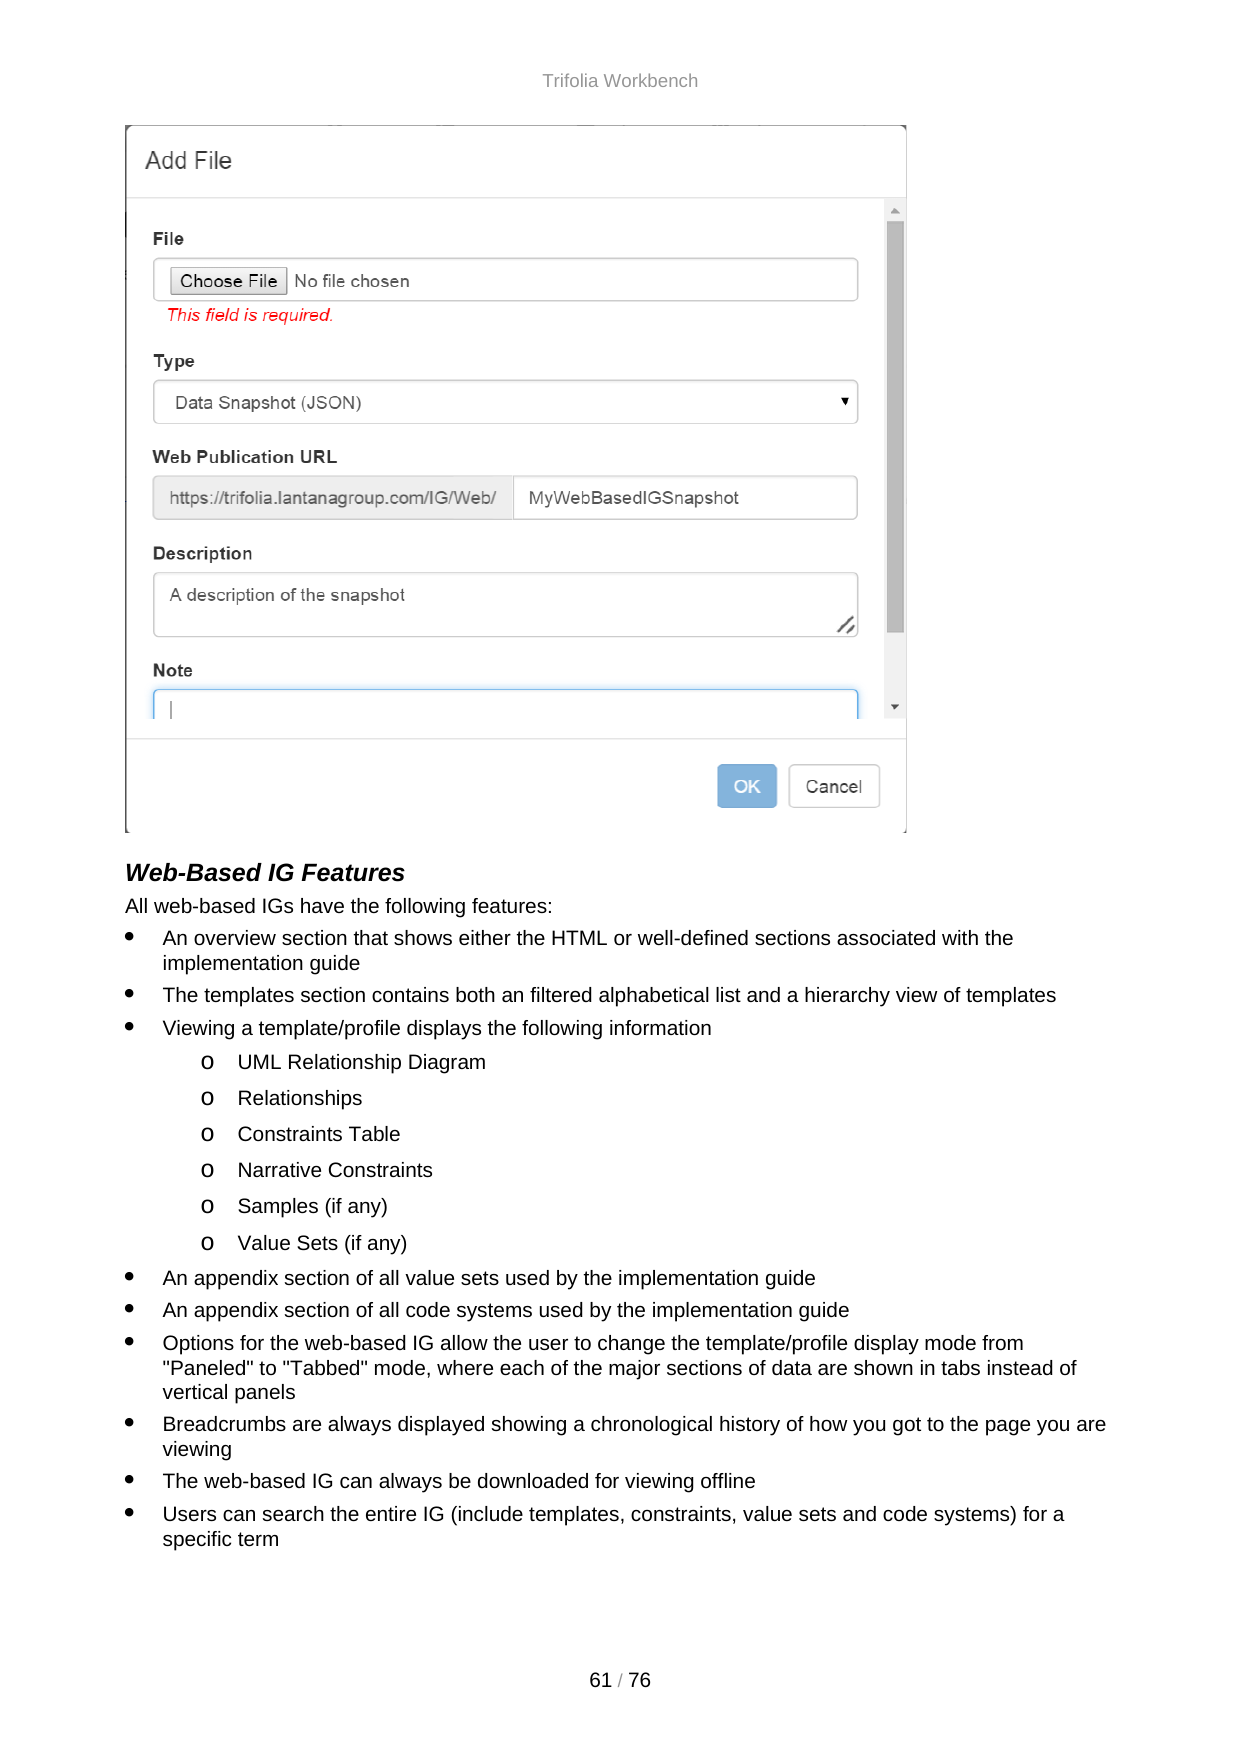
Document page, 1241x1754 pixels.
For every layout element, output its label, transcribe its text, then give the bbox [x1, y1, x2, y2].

list An overview section that shows either the HTML or well-defined sections associated with the implementation guide [125, 926, 1115, 975]
list The templates section contains both an filtered alphabetical list and a hierarchy view of templates [125, 983, 1115, 1008]
subtitle Web-Based IG Features [125, 858, 1115, 887]
list UML Relationship Diagram [200, 1048, 1115, 1077]
list Breadcrumbs are always displayed showing a chronological history of how you got to the page you are viewing [125, 1412, 1115, 1461]
text All web-based IGs have the following features: [125, 894, 1115, 918]
list Viewing a template/profile displays the following information [125, 1016, 1115, 1041]
list An appendix section of all value sets used by the implementation guide [125, 1265, 1115, 1290]
list Samples (if any) [200, 1193, 1115, 1221]
list Value Sets (if any) [200, 1229, 1115, 1258]
list Constraints Table [200, 1121, 1115, 1149]
list Narrative Constraints [200, 1157, 1115, 1185]
list Users can search the entire IG (include templates, constraints, value sets and code systems) for a specific term [125, 1501, 1115, 1550]
list Options for the web-based IG allow the user to change the template/profile display mode from "Paneled" to "Tabbed" mode, where each of the major sections of data are shown in tabs instead of vertical panels [125, 1331, 1115, 1404]
list Relationships [200, 1085, 1115, 1113]
list An appendix section of all code systems used by the implementation guide [125, 1298, 1115, 1323]
picture [125, 125, 907, 833]
list The web-based IG can always be downloaded for viewing offline [125, 1468, 1115, 1493]
